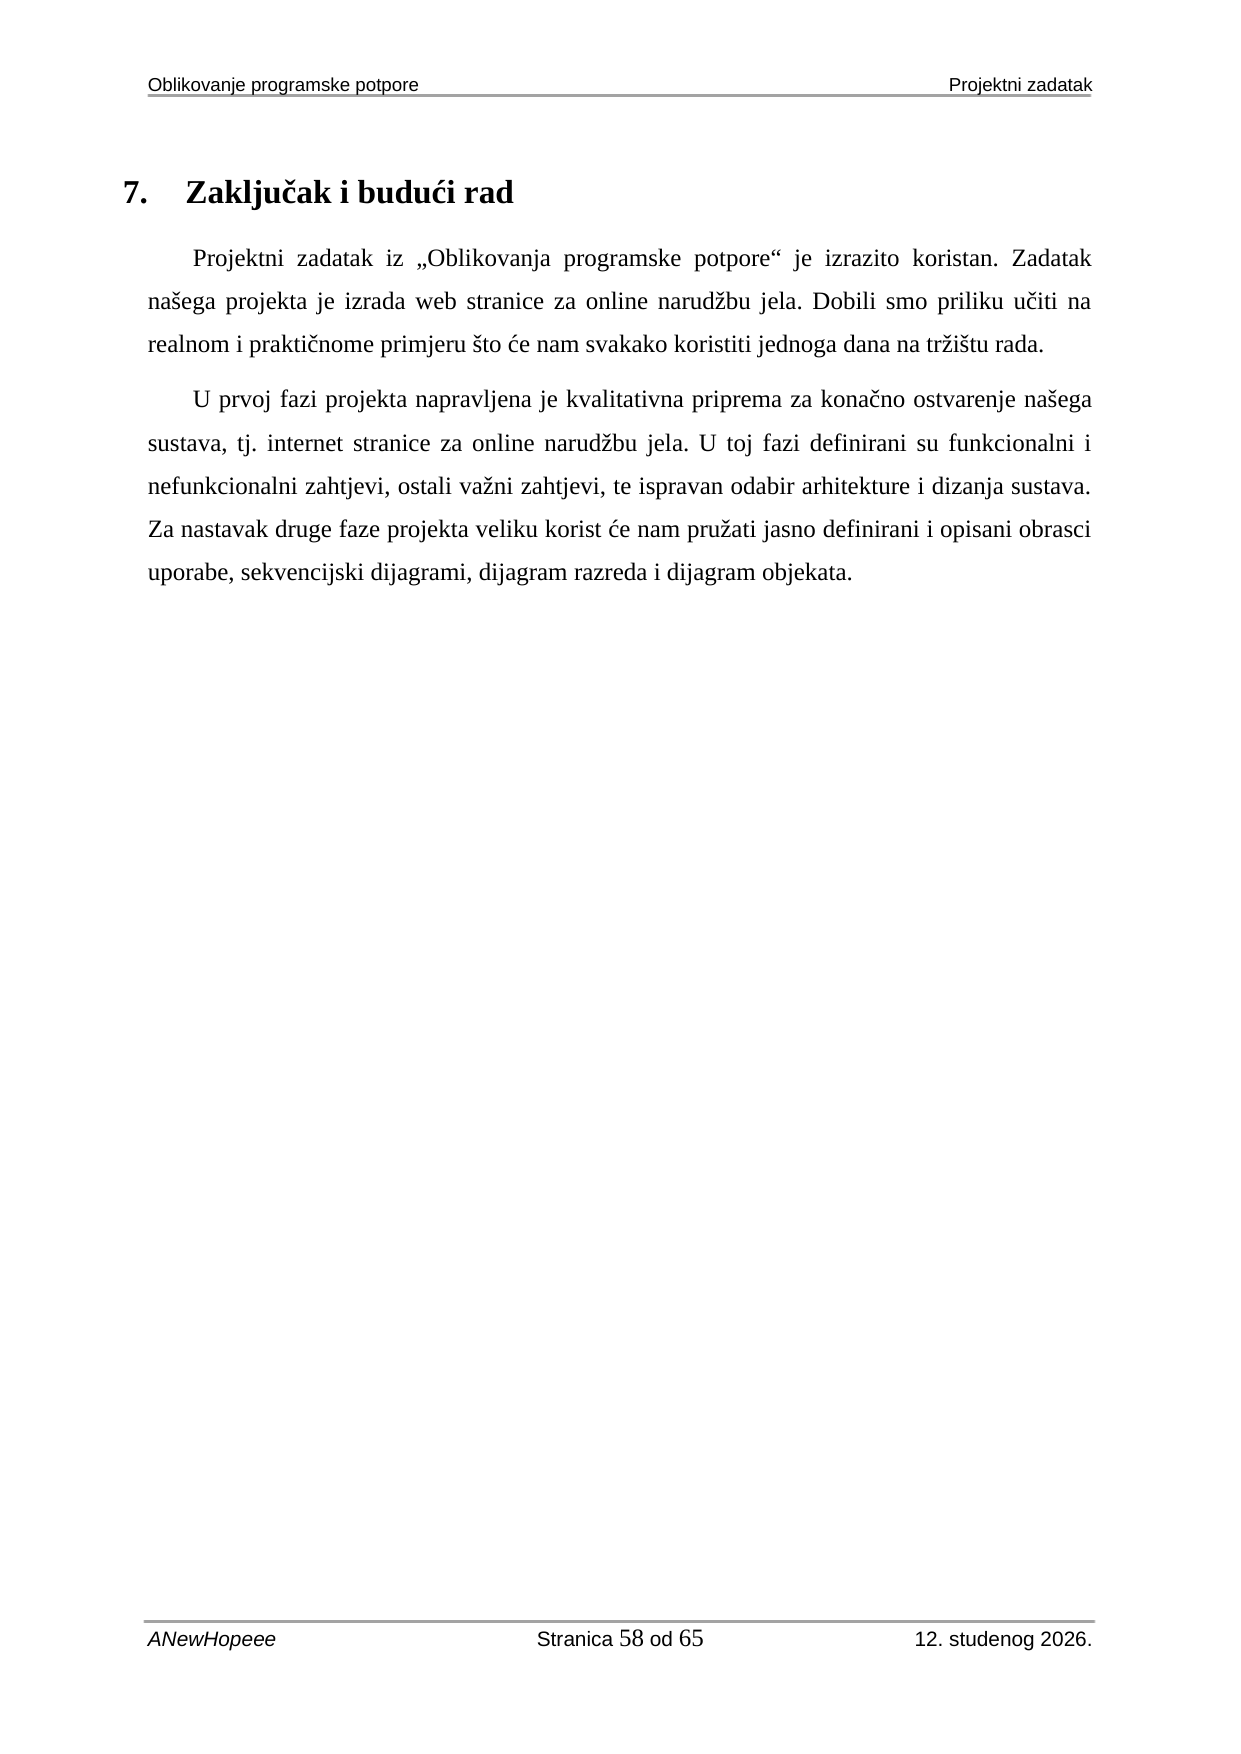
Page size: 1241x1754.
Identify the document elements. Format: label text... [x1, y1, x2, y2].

text U prvoj fazi projekta napravljena je kvalitativna priprema za konačno ostvarenje našega sustava, tj. internet stranice za online narudžbu jela. U toj fazi definirani su funkcionalni i nefunkcionalni zahtjevi, ostali važni zahtjevi, te ispravan odabir arhitekture i dizanja sustava. Za nastavak druge faze projekta veliku korist će nam pružati jasno definirani i opisani obrasci uporabe, sekvencijski dijagrami, dijagram razreda i dijagram objekata. [148, 384, 1093, 586]
text Projektni zadatak iz „Oblikovanja programske potpore“ je izrazito koristan. Zadatak našega projekta je izrada web stranice za online narudžbu jela. Dobili smo priliku učiti na realnom i praktičnome primjeru što će nam svakako koristiti jednoga dana na tržištu rada. [148, 243, 1093, 358]
subtitle Zaključak i budući rad [148, 173, 1093, 211]
